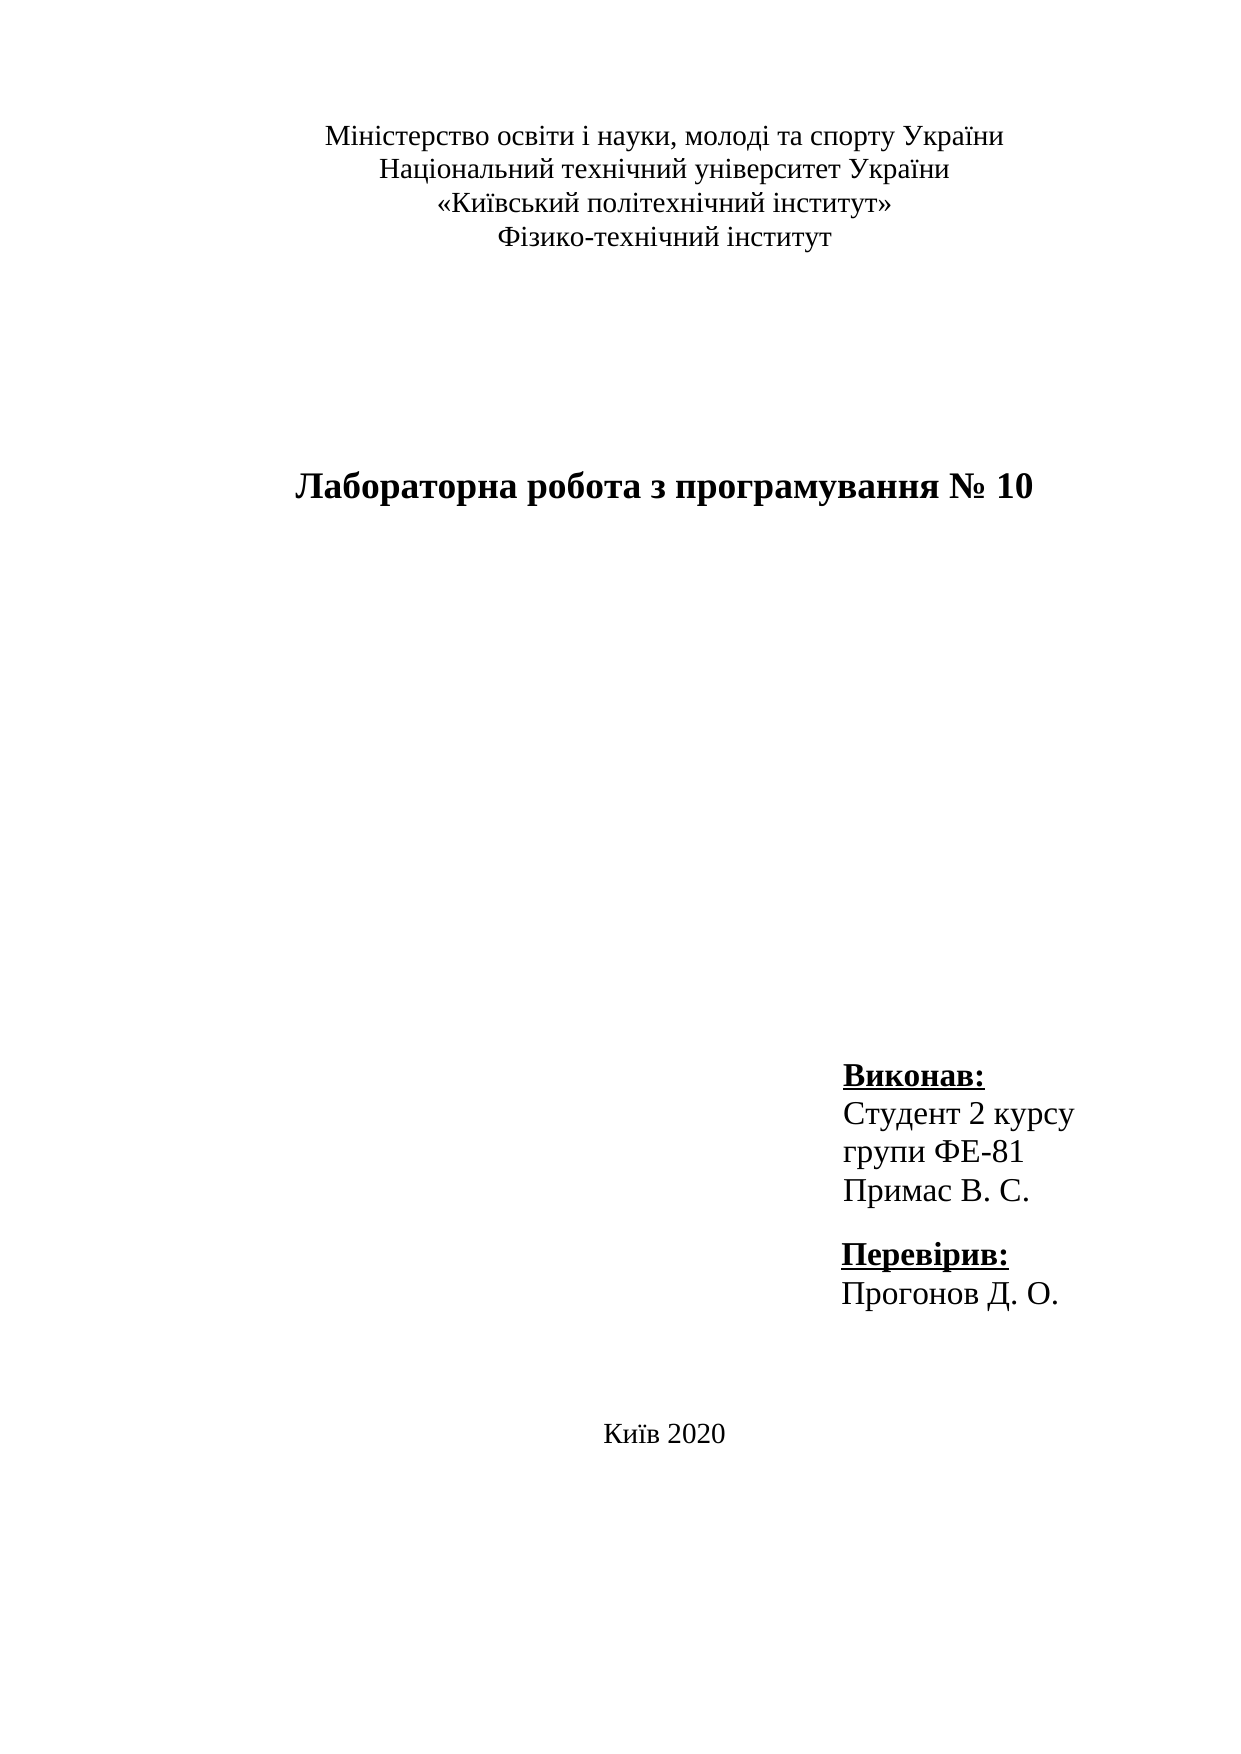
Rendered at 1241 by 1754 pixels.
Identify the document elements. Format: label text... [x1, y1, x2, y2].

text групи ФЕ-81 [843, 1132, 1152, 1170]
text «Київський політехнічний інститут» [177, 185, 1152, 219]
text Міністерство освіти і науки, молоді та спорту України [177, 118, 1152, 152]
text Перевірив: [841, 1234, 1152, 1273]
text Національний технічний університет України [177, 152, 1152, 185]
text Примас В. С. [843, 1170, 1152, 1208]
text Лабораторна робота з програмування № 10 [177, 463, 1152, 506]
text Прогонов Д. О. [841, 1273, 1152, 1311]
text Київ 2020 [177, 1417, 1152, 1450]
text Фізико-технічний інститут [177, 219, 1152, 252]
text Виконав: [843, 1055, 1152, 1093]
text Студент 2 курсу [843, 1093, 1152, 1132]
